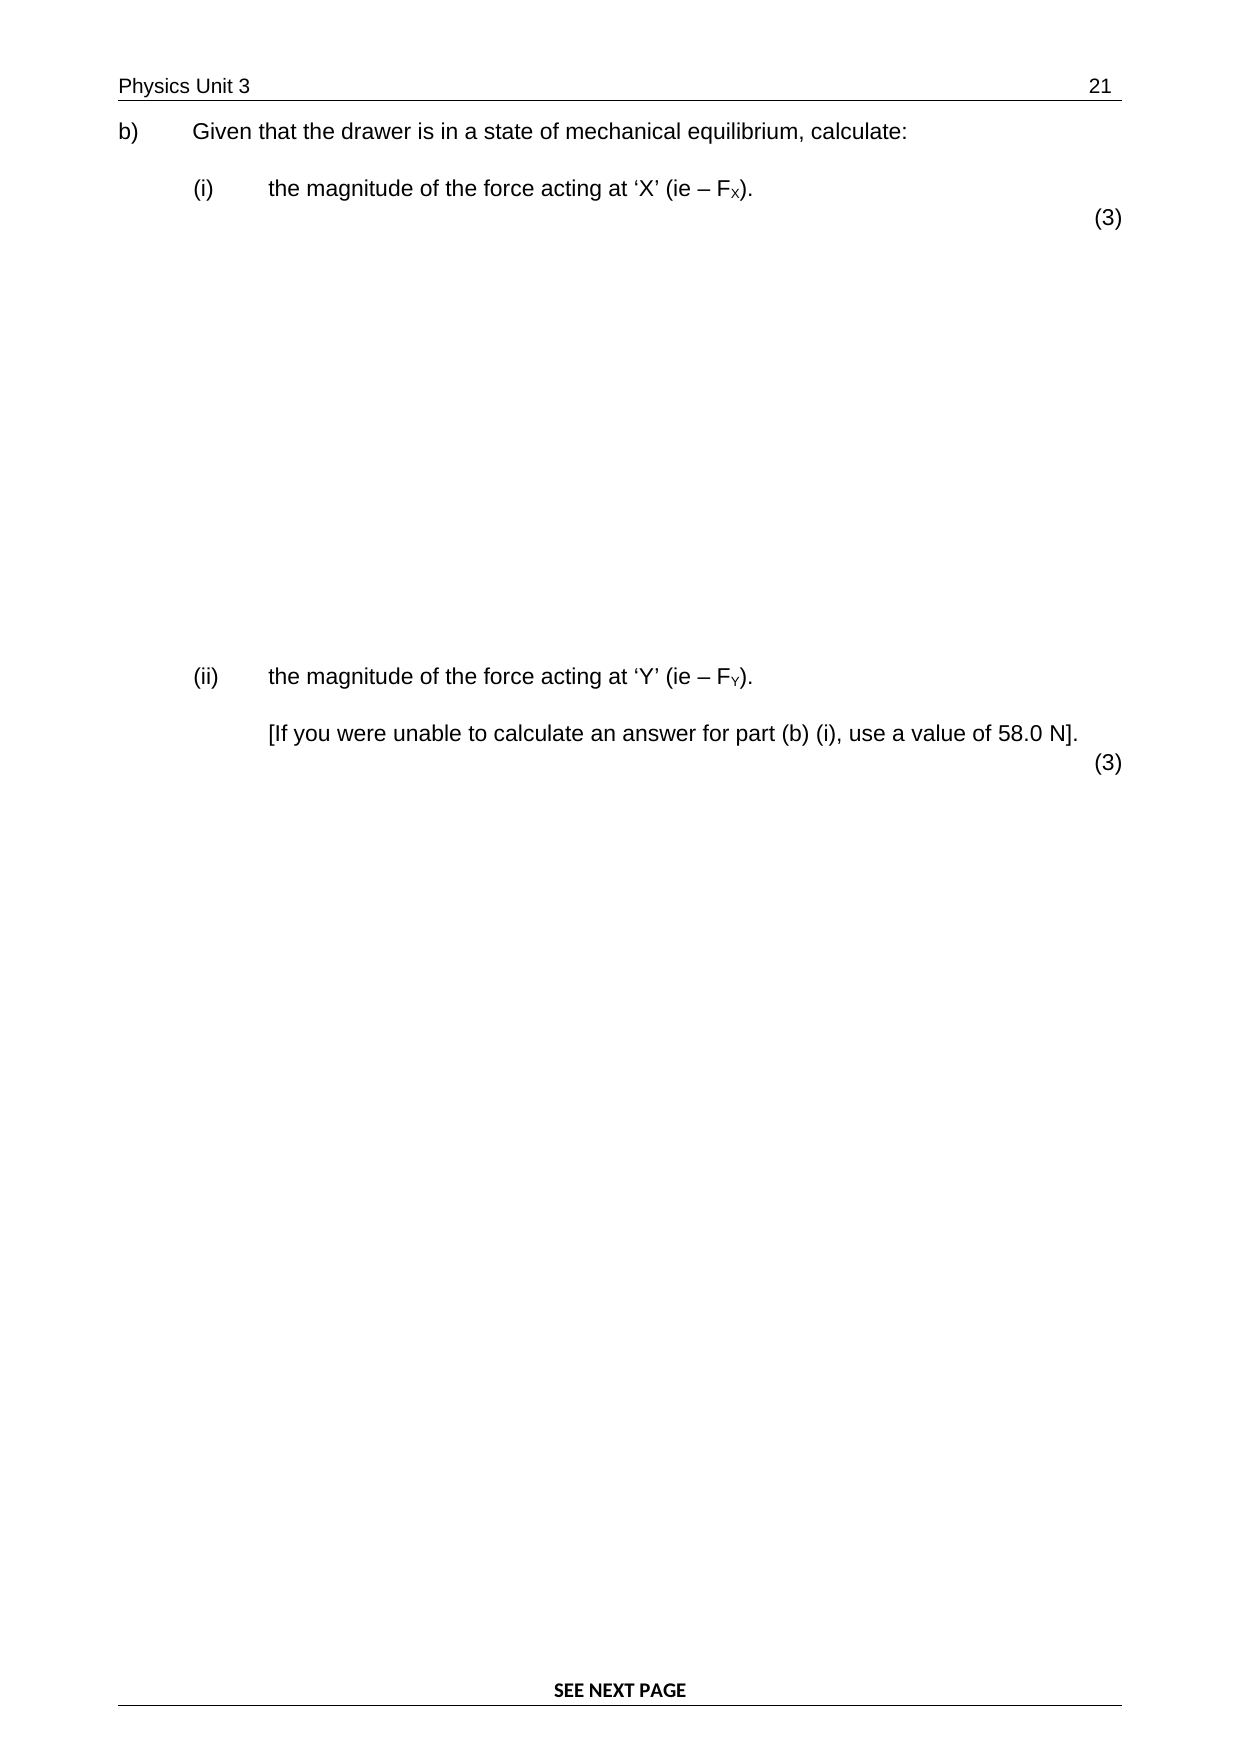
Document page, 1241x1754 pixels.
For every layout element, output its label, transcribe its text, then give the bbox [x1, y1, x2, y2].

list Given that the drawer is in a state of mechanical equilibrium, calculate: [118, 118, 1122, 144]
list (3) [268, 203, 1122, 230]
list (3) [268, 749, 1122, 775]
list the magnitude of the force acting at ‘X’ (ie – FX). [193, 175, 1122, 201]
list [If you were unable to calculate an answer for part (b) (i), use a value of 58.0 N]. [268, 720, 1122, 747]
list the magnitude of the force acting at ‘Y’ (ie – FY). [193, 663, 1122, 690]
